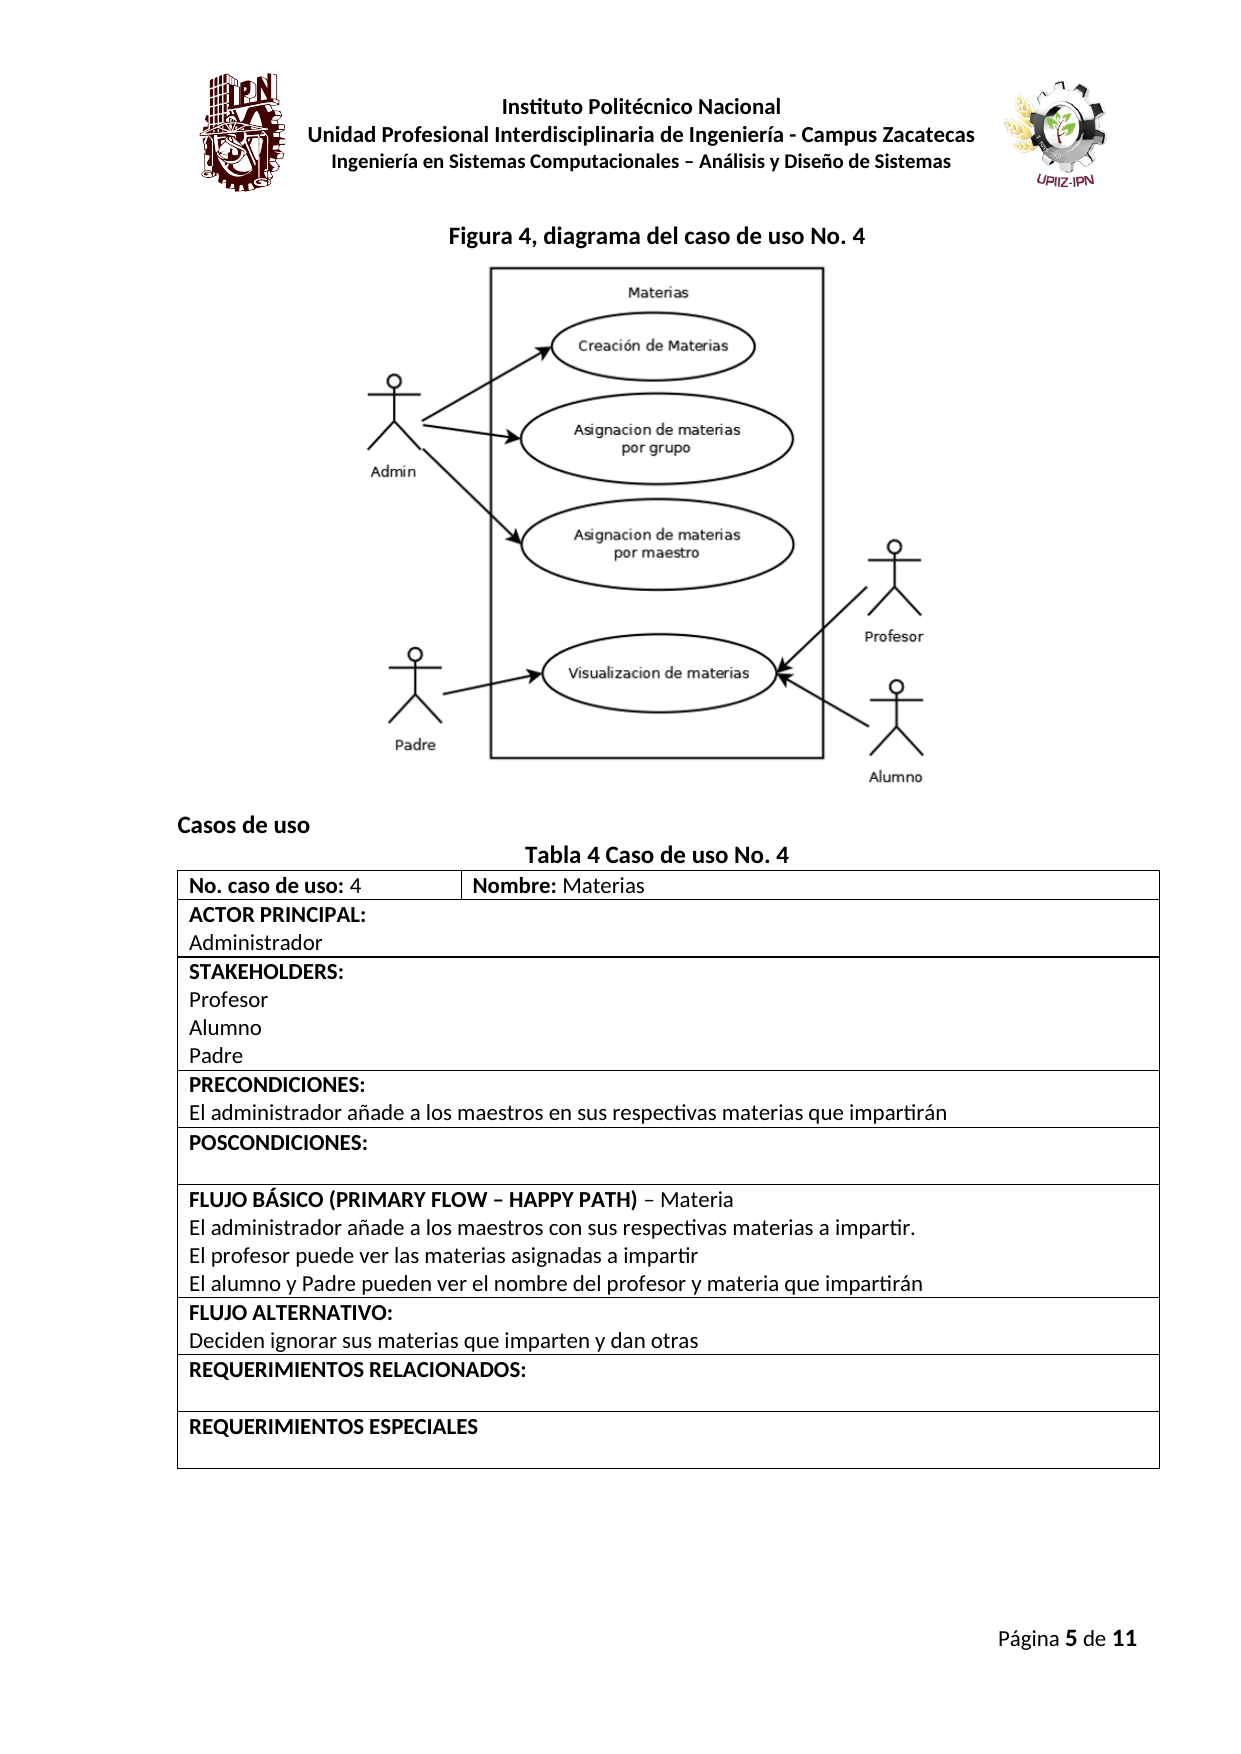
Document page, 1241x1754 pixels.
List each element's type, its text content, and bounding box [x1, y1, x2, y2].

table_cell STAKEHOLDERS: Profesor Alumno Padre [178, 958, 1159, 1069]
table_header Nombre: Materias [462, 871, 1159, 899]
text Tabla 4 Caso de uso No. 4 [177, 840, 1137, 870]
picture [199, 73, 286, 192]
text Figura 4, diagrama del caso de uso No. 4 [177, 220, 1137, 250]
picture [998, 73, 1115, 192]
table_cell ACTOR PRINCIPAL: Administrador [178, 900, 1159, 956]
table_cell REQUERIMIENTOS RELACIONADOS: [178, 1355, 1159, 1411]
table_cell PRECONDICIONES: El administrador añade a los maestros en sus respectivas materias que impartirán [178, 1071, 1159, 1127]
picture [346, 250, 968, 810]
text Casos de uso [177, 809, 1137, 840]
table_cell FLUJO BÁSICO (PRIMARY FLOW – HAPPY PATH) – Materia El administrador añade a los maestros con sus respectivas materias a impartir. El profesor puede ver las materias asignadas a impartir El alumno y Padre pueden ver el nombre del profesor y materia que impartirán [178, 1185, 1159, 1297]
table_header No. caso de uso: 4 [178, 871, 461, 899]
table_cell REQUERIMIENTOS ESPECIALES [178, 1412, 1159, 1468]
table_cell POSCONDICIONES: [178, 1128, 1159, 1184]
table_cell FLUJO ALTERNATIVO: Deciden ignorar sus materias que imparten y dan otras [178, 1298, 1159, 1354]
